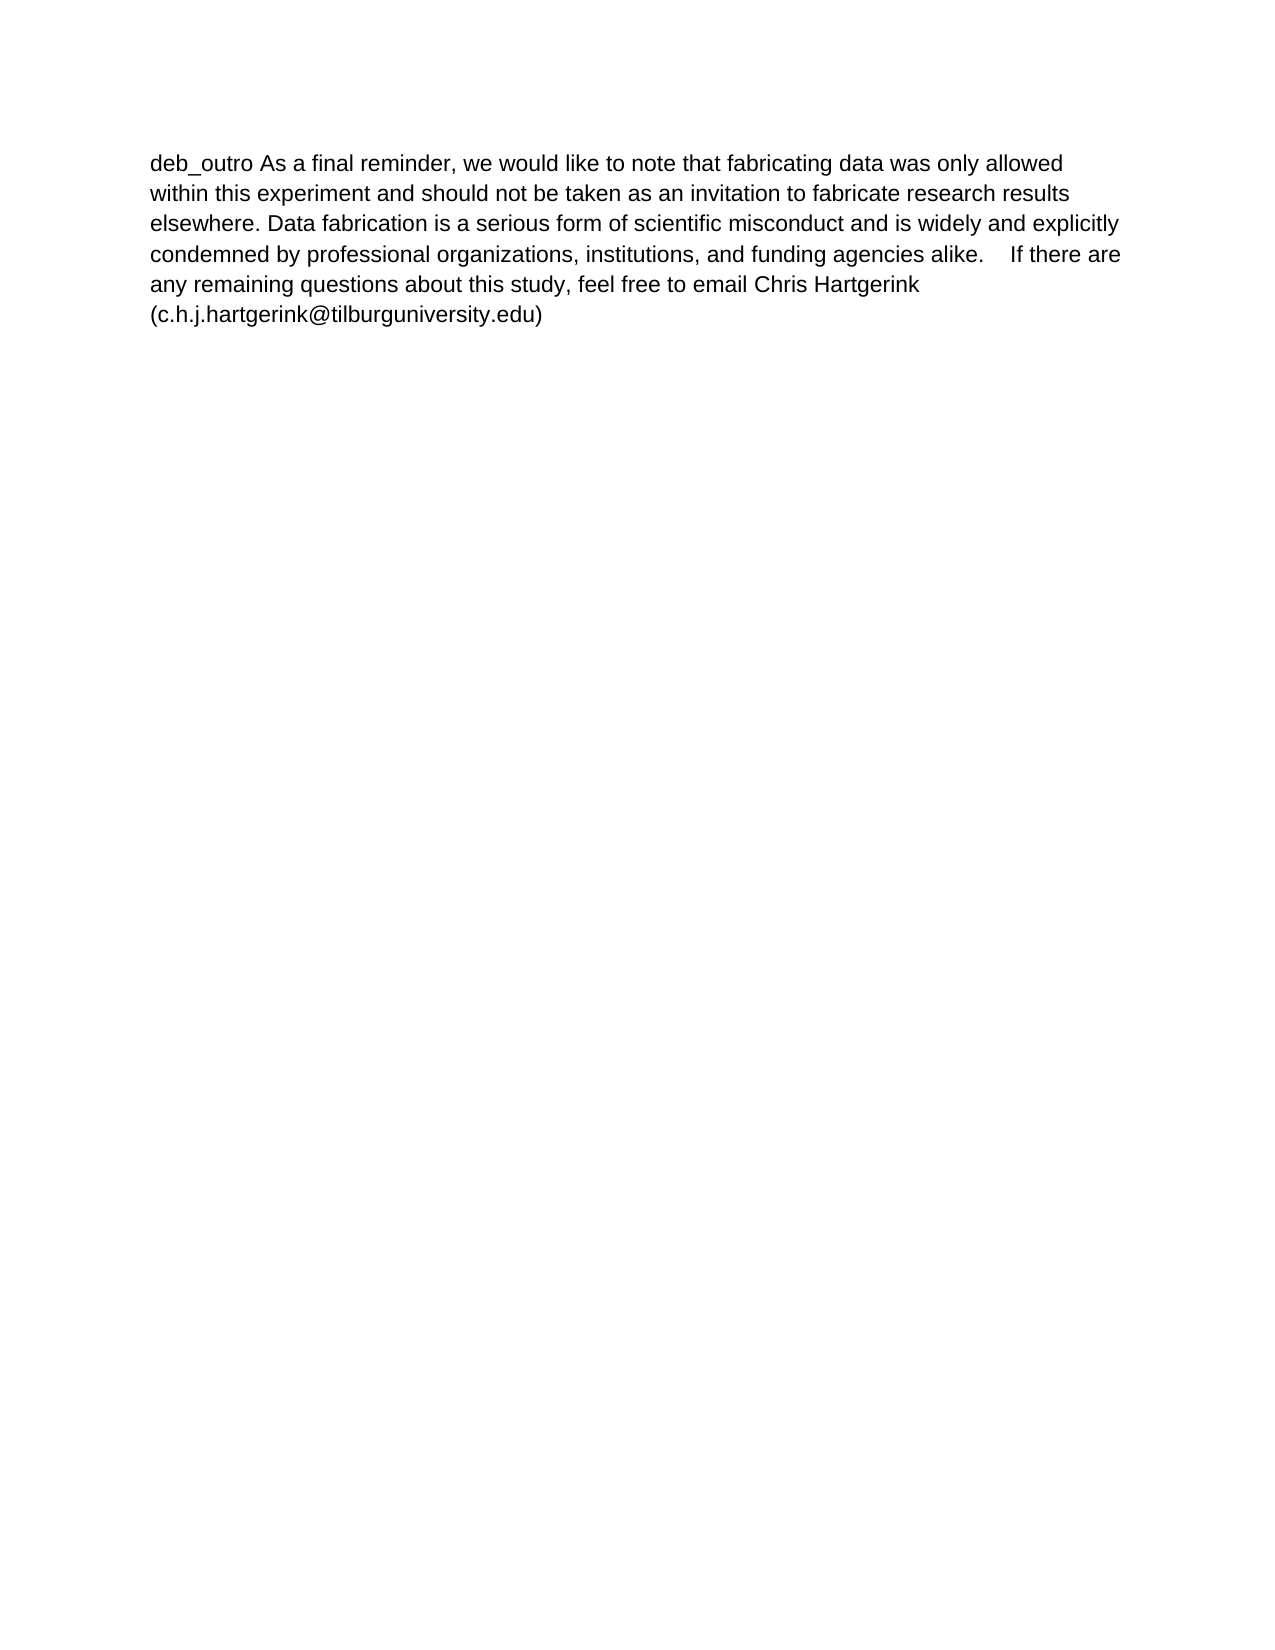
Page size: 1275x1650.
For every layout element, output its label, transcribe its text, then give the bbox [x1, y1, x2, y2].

text deb_outro As a final reminder, we would like to note that fabricating data was only allowed within this experiment and should not be taken as an invitation to fabricate research results elsewhere. Data fabrication is a serious form of scientific misconduct and is widely and explicitly condemned by professional organizations, institutions, and funding agencies alike. If there are any remaining questions about this study, feel free to email Chris Hartgerink (c.h.j.hartgerink@tilburguniversity.edu) [150, 150, 1125, 327]
